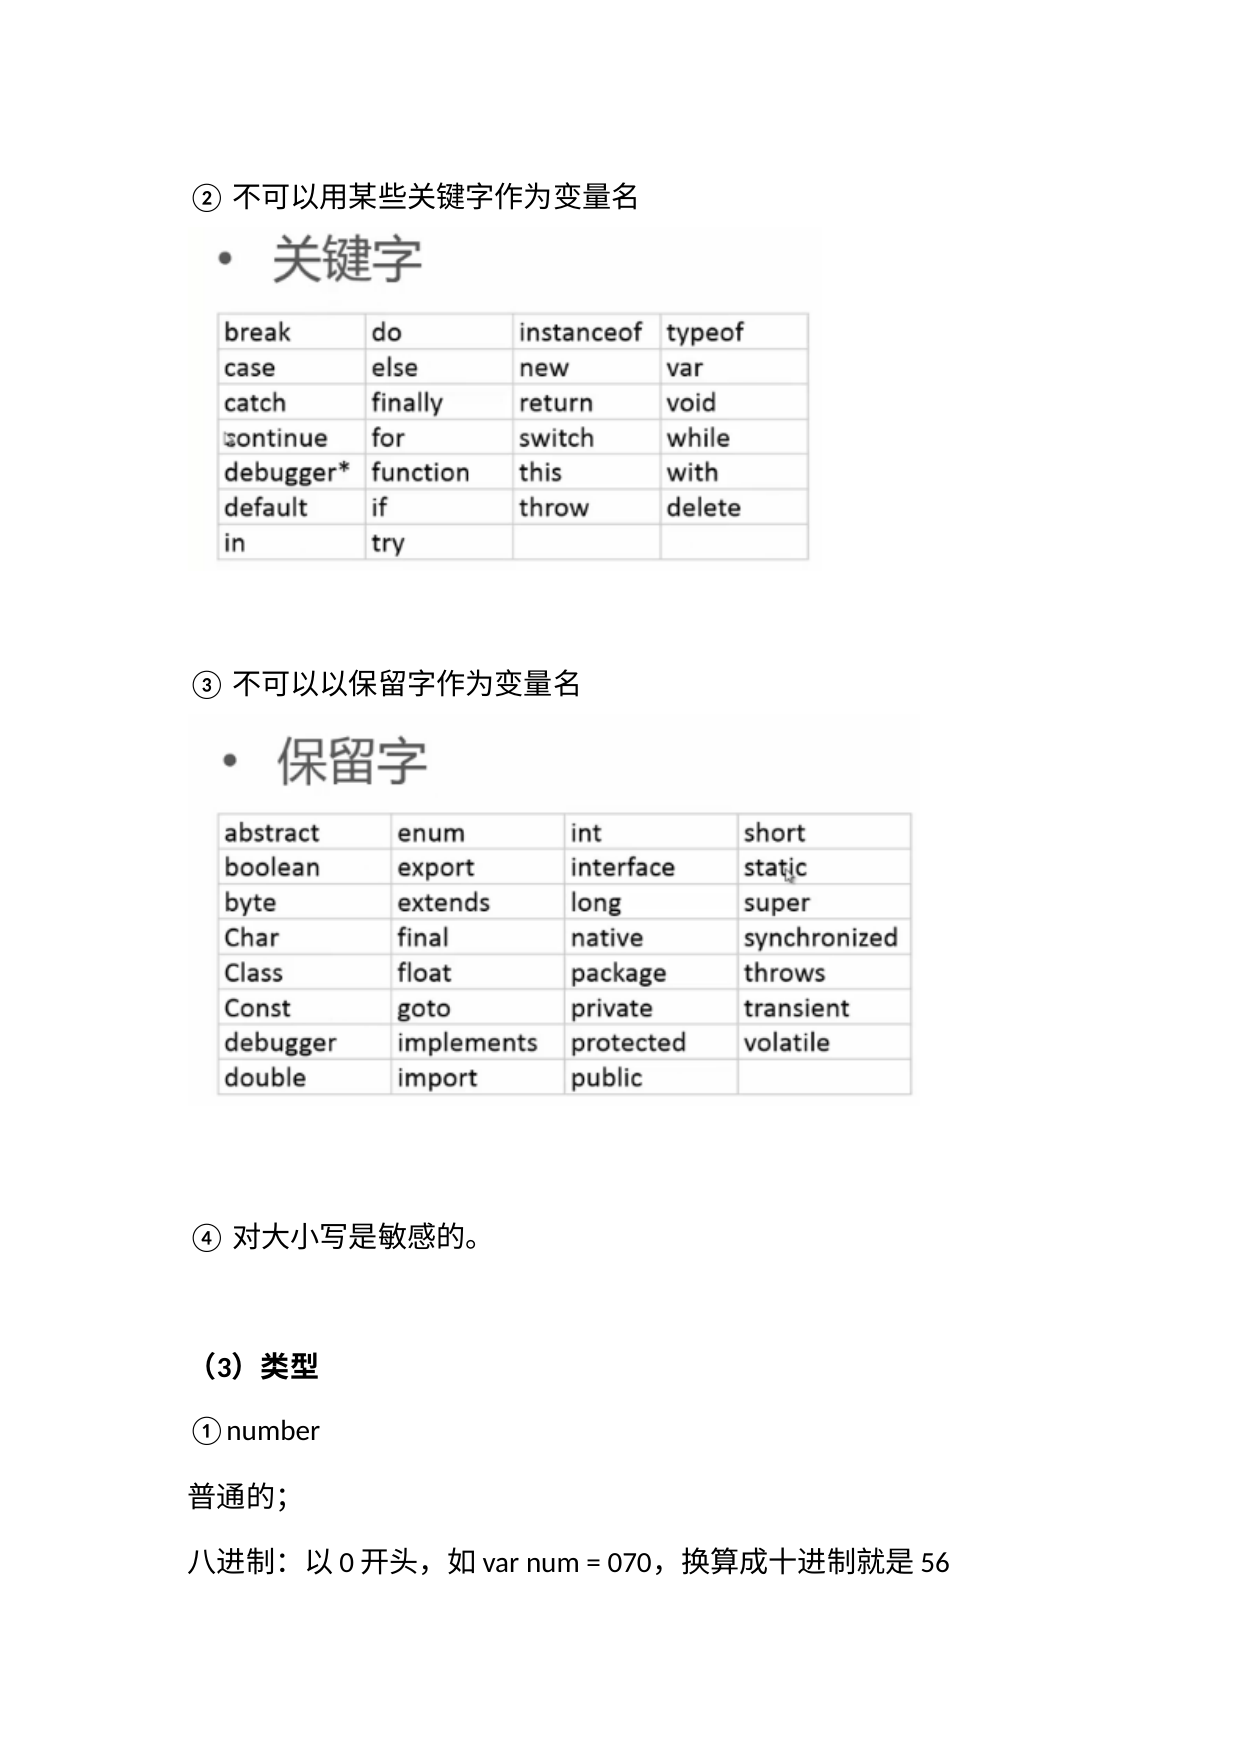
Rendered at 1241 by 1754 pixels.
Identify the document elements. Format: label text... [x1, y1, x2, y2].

text （3）类型 [187, 1332, 1053, 1397]
text ③不可以以保留字作为变量名 [187, 649, 1053, 714]
text ④对大小写是敏感的。 [187, 1202, 1053, 1267]
text 八进制：以0开头，如var num = 070，换算成十进制就是56 [187, 1527, 1053, 1592]
picture [187, 227, 822, 571]
text 普通的； [187, 1462, 1053, 1527]
picture [187, 714, 921, 1106]
text ②不可以用某些关键字作为变量名 [187, 162, 1053, 227]
text ①number [187, 1397, 1053, 1462]
